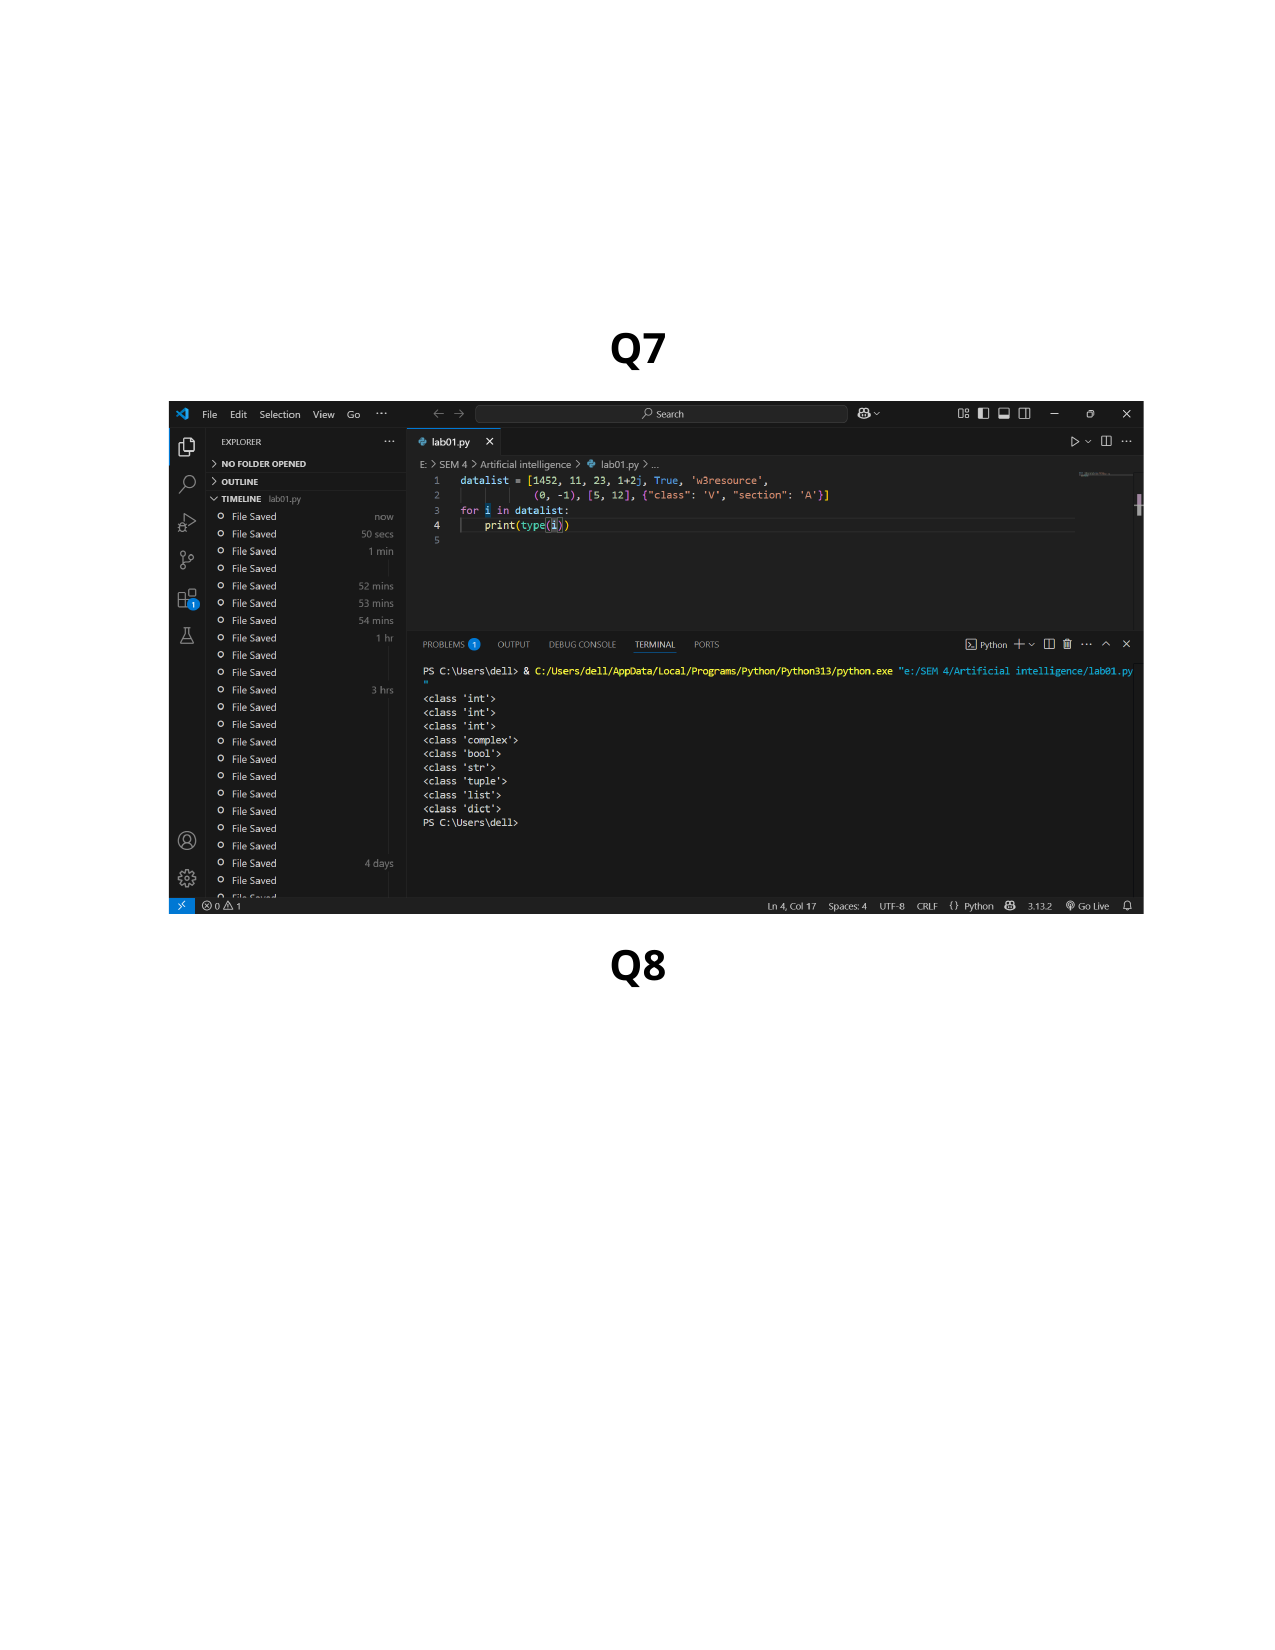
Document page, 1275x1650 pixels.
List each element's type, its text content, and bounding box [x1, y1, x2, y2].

text Q8 [150, 936, 1125, 992]
text Q7 [150, 318, 1125, 375]
